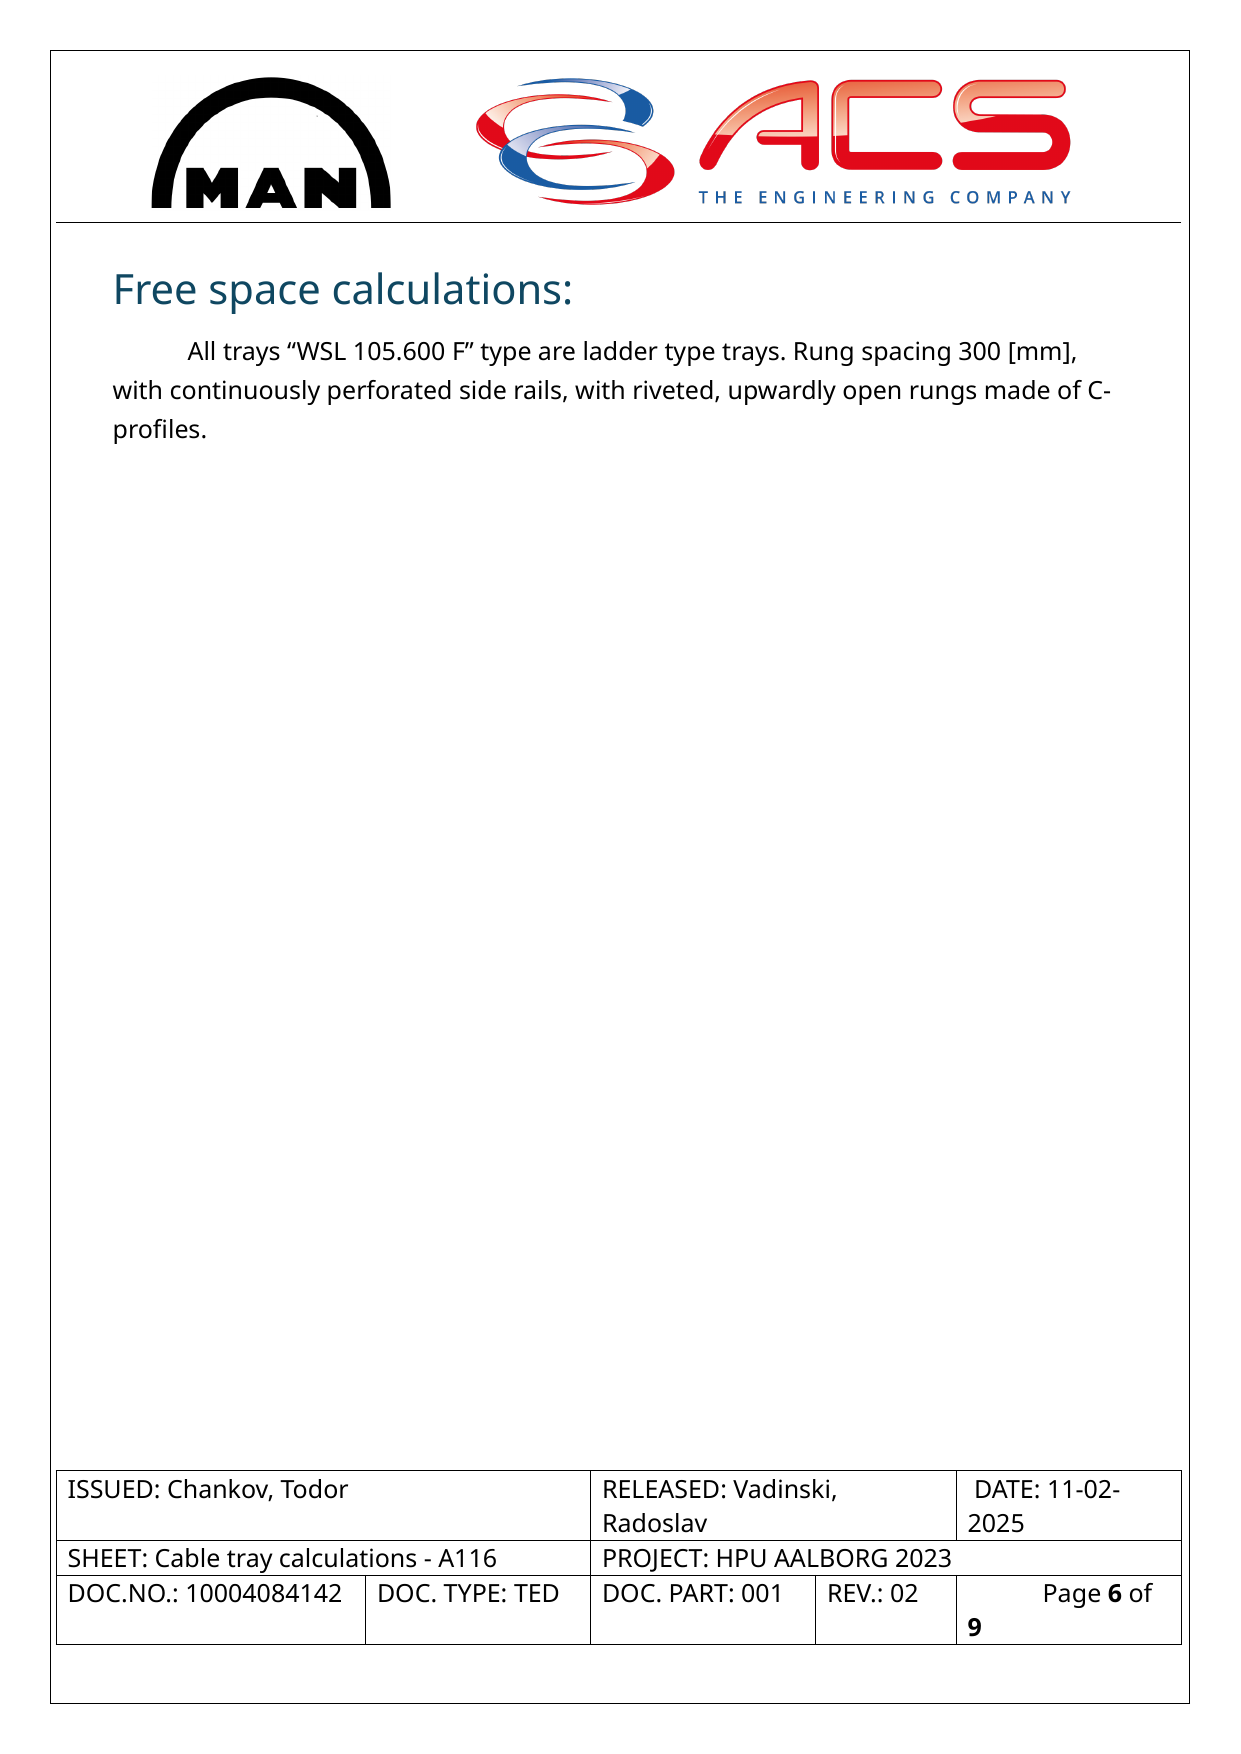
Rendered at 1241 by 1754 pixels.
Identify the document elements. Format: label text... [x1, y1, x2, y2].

picture [475, 75, 1086, 211]
text All trays “WSL 105.600 F” type are ladder type trays. Rung spacing 300 [mm], with continuously perforated side rails, with riveted, upwardly open rungs made of C-profiles. [112, 334, 1128, 446]
picture [151, 75, 391, 211]
subtitle Free space calculations: [112, 260, 1128, 317]
